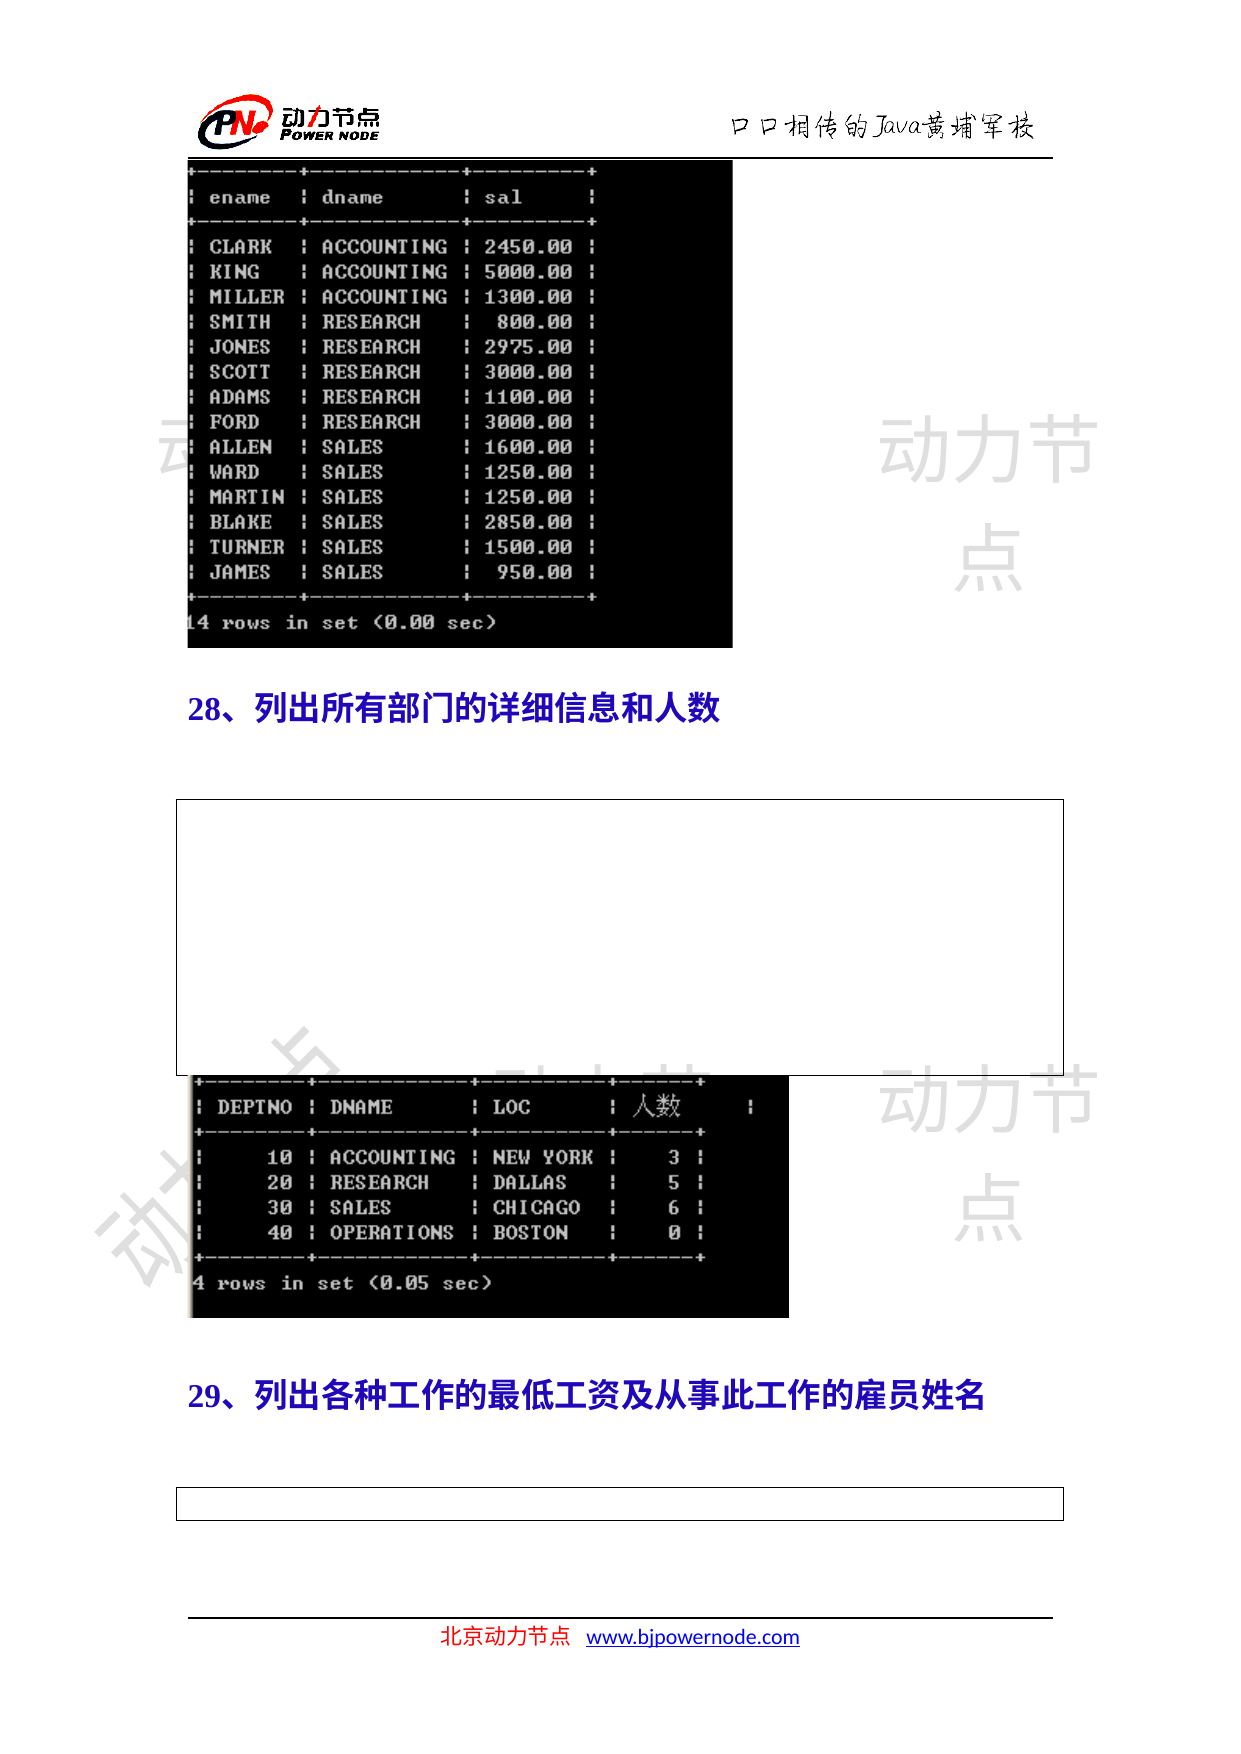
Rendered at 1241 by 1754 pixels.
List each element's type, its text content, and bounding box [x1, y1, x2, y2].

picture [187, 1075, 789, 1318]
table_header [177, 1488, 1063, 1520]
subtitle 28、列出所有部门的详细信息和人数 [187, 673, 1053, 738]
table_header [177, 800, 1063, 1075]
picture [187, 160, 733, 648]
subtitle 29、列出各种工作的最低工资及从事此工作的雇员姓名 [187, 1361, 1053, 1426]
picture [187, 88, 1053, 155]
